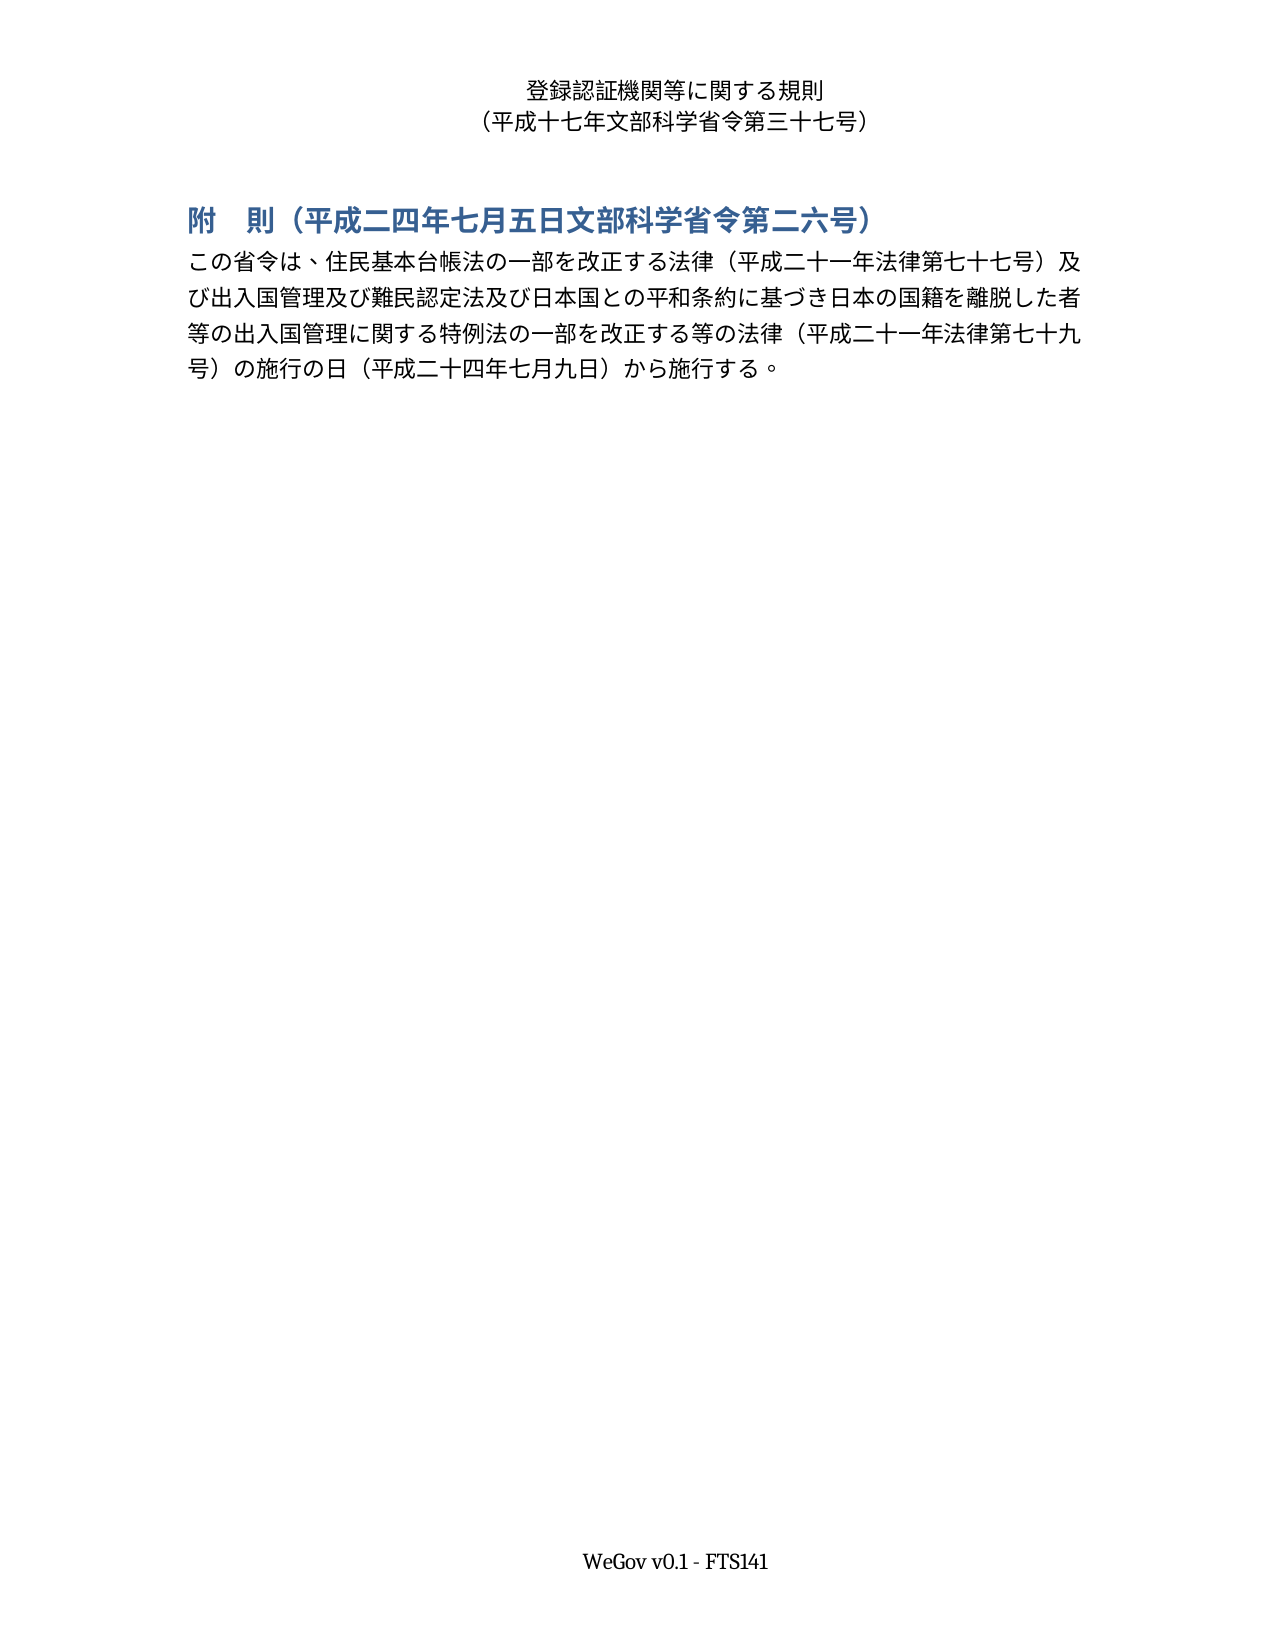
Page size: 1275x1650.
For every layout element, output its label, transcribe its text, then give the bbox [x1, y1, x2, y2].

text この省令は、住民基本台帳法の一部を改正する法律（平成二十一年法律第七十七号）及び出入国管理及び難民認定法及び日本国との平和条約に基づき日本の国籍を離脱した者等の出入国管理に関する特例法の一部を改正する等の法律（平成二十一年法律第七十九号）の施行の日（平成二十四年七月九日）から施行する。 [187, 246, 1087, 385]
subtitle 附 則（平成二四年七月五日文部科学省令第二六号） [187, 200, 1087, 240]
